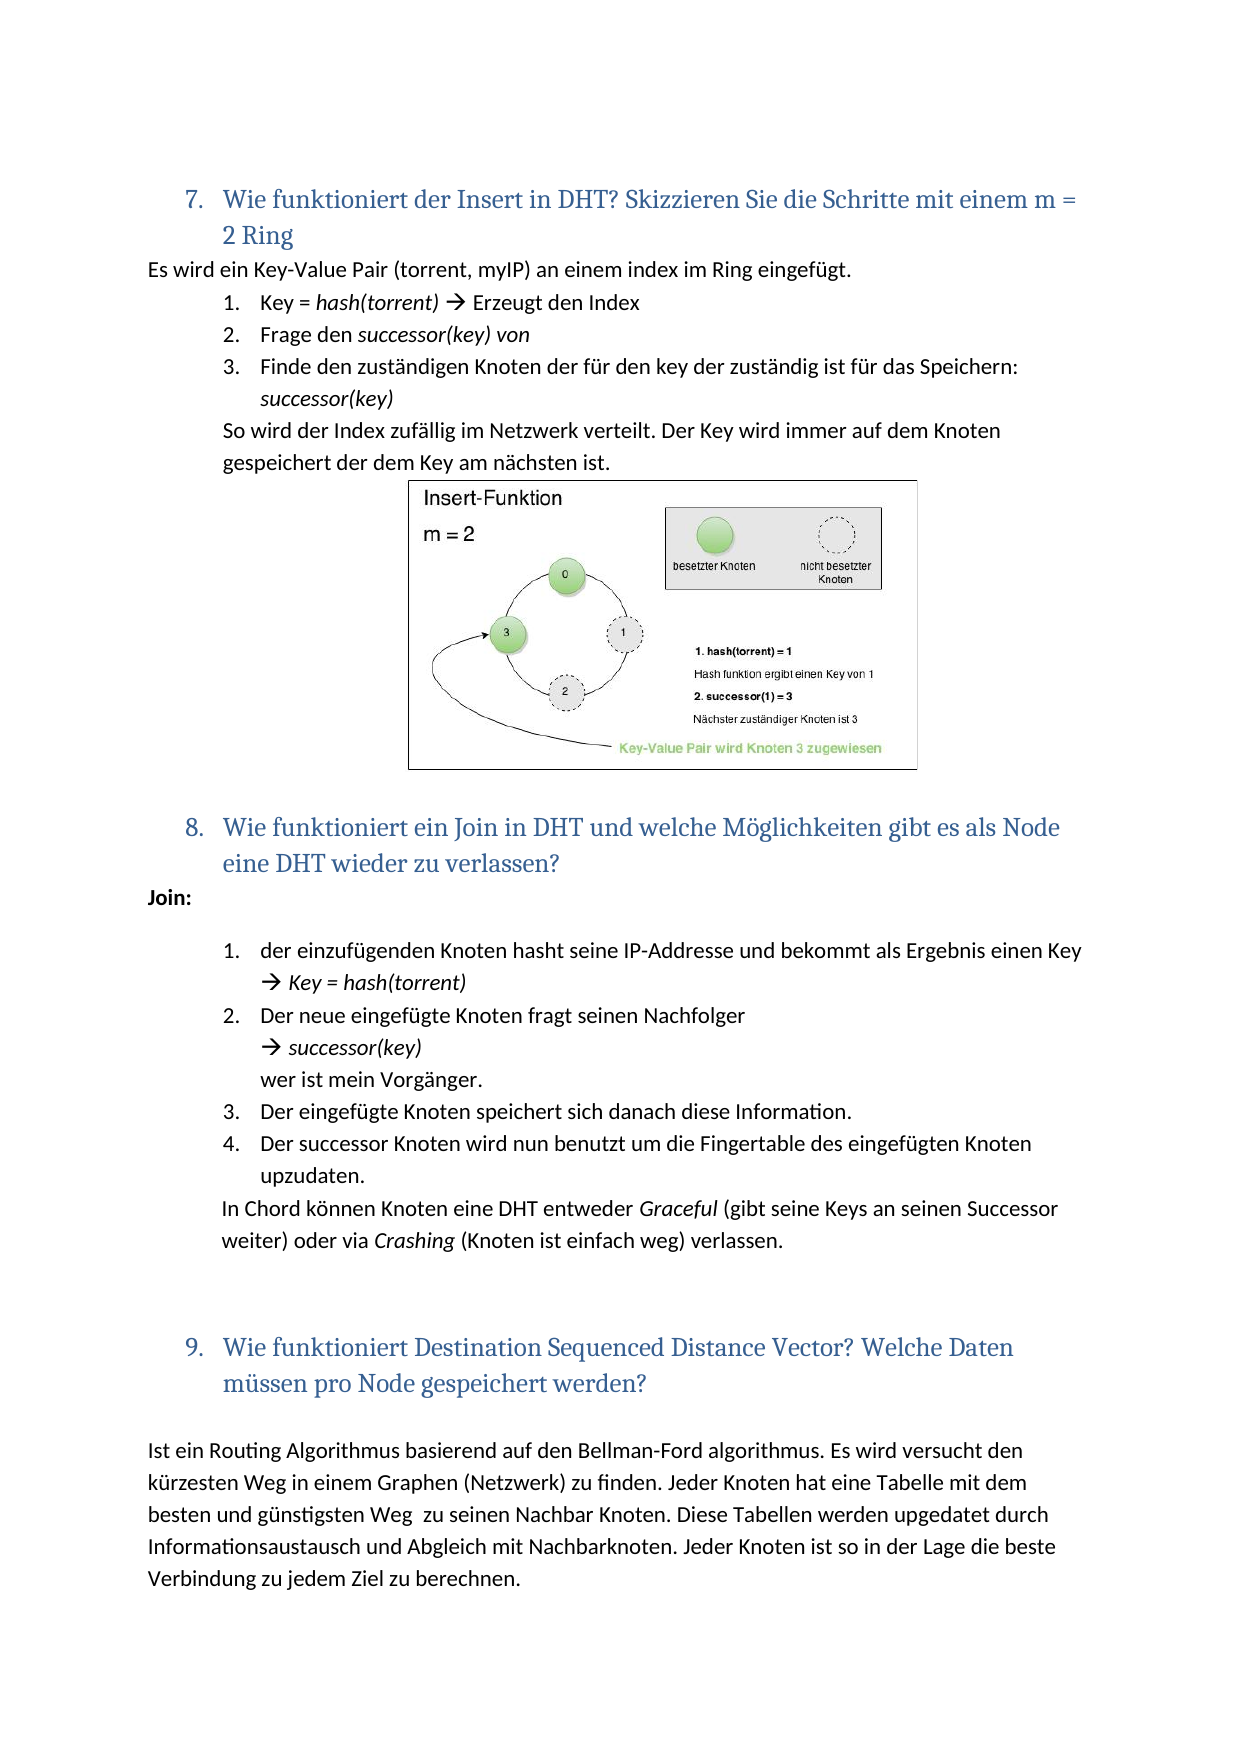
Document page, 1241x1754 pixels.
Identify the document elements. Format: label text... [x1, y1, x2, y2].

text Join: [148, 883, 1093, 911]
text So wird der Index zufällig im Netzwerk verteilt. Der Key wird immer auf dem Knoten gespeichert der dem Key am nächsten ist. [223, 416, 1093, 477]
subtitle Wie funktioniert der Insert in DHT? Skizzieren Sie die Schritte mit einem m = 2 Ring [185, 184, 1093, 251]
list wer ist mein Vorgänger. [260, 1065, 1093, 1093]
picture [397, 480, 918, 772]
list Der successor Knoten wird nun benutzt um die Fingertable des eingefügten Knoten upzudaten. [223, 1129, 1093, 1190]
subtitle Wie funktioniert ein Join in DHT und welche Möglichkeiten gibt es als Node eine DHT wieder zu verlassen? [185, 812, 1093, 879]
text Es wird ein Key-Value Pair (torrent, myIP) an einem index im Ring eingefügt. [148, 255, 1093, 283]
subtitle Wie funktioniert Destination Sequenced Distance Vector? Welche Daten müssen pro Node gespeichert werden? [185, 1332, 1093, 1399]
list Der neue eingefügte Knoten fragt seinen Nachfolger [223, 1001, 1093, 1029]
text Ist ein Routing Algorithmus basierend auf den Bellman-Ford algorithmus. Es wird versucht den kürzesten Weg in einem Graphen (Netzwerk) zu finden. Jeder Knoten hat eine Tabelle mit dem besten und günstigsten Weg zu seinen Nachbar Knoten. Diese Tabellen werden upgedatet durch Informationsaustausch und Abgleich mit Nachbarknoten. Jeder Knoten ist so in der Lage die beste Verbindung zu jedem Ziel zu berechnen. [148, 1403, 1093, 1592]
list successor(key) [260, 1033, 1093, 1061]
list Frage den successor(key) von [223, 320, 1093, 348]
text In Chord können Knoten eine DHT entweder Graceful (gibt seine Keys an seinen Successor weiter) oder via Crashing (Knoten ist einfach weg) verlassen. [221, 1194, 1093, 1254]
list der einzufügenden Knoten hasht seine IP-Addresse und bekommt als Ergebnis einen Key Key = hash(torrent) [223, 936, 1093, 997]
list Key = hash(torrent) Erzeugt den Index [223, 288, 1093, 316]
list Finde den zuständigen Knoten der für den key der zuständig ist für das Speichern: successor(key) [223, 352, 1093, 412]
list Der eingefügte Knoten speichert sich danach diese Information. [223, 1097, 1093, 1125]
